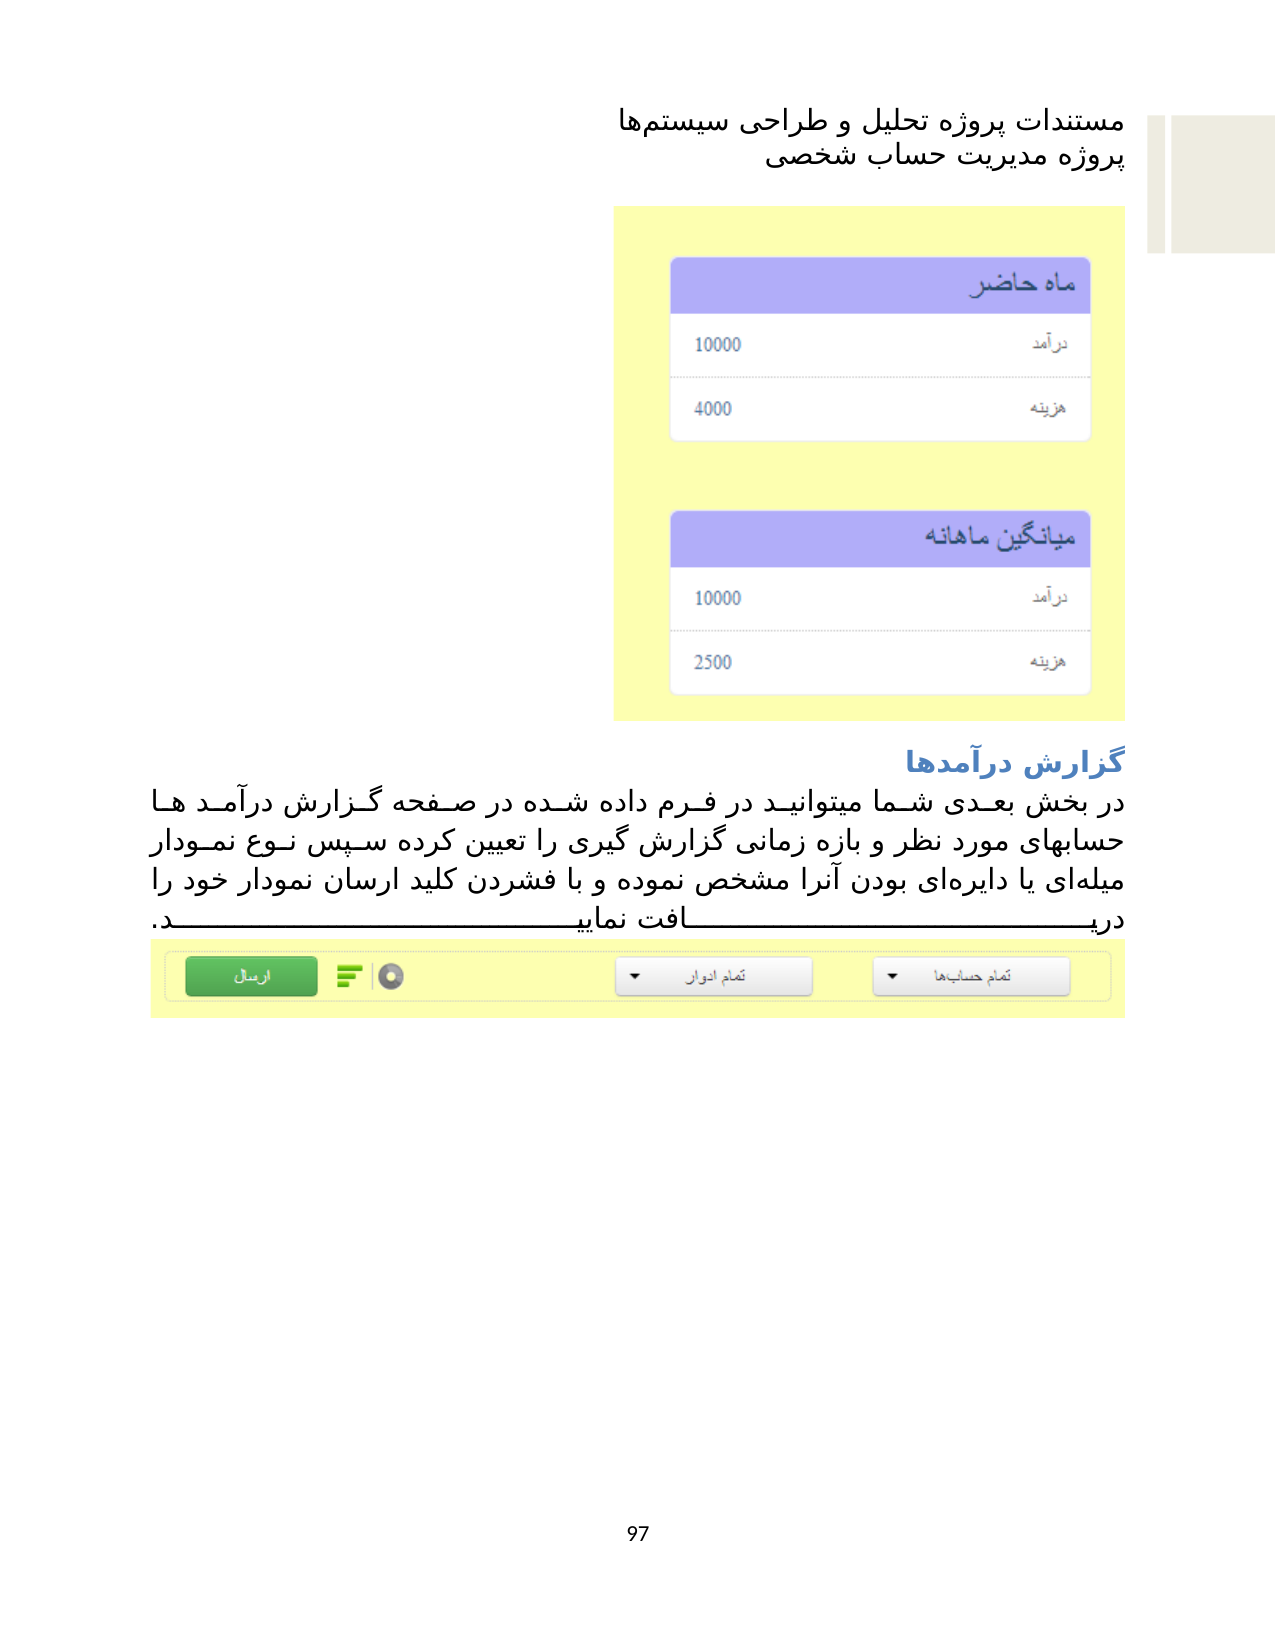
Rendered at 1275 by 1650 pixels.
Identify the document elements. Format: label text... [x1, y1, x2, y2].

subtitle گزارش درآمد‌ها [150, 746, 1125, 779]
text در بخش بعدی شما میتوانید در فرم داده شده در صفحه گزارش درآمد ها حسابهای مورد نظر و بازه زمانی گزارش گیری را تعیین کرده سپس نوع نمودار میله‌ای یا دایره‌ای بودن آنرا مشخص نموده و با فشردن کلید ارسان نمودار خود را دریافت نمایید. [150, 784, 1125, 939]
picture [613, 206, 1125, 721]
picture [150, 939, 1125, 1018]
